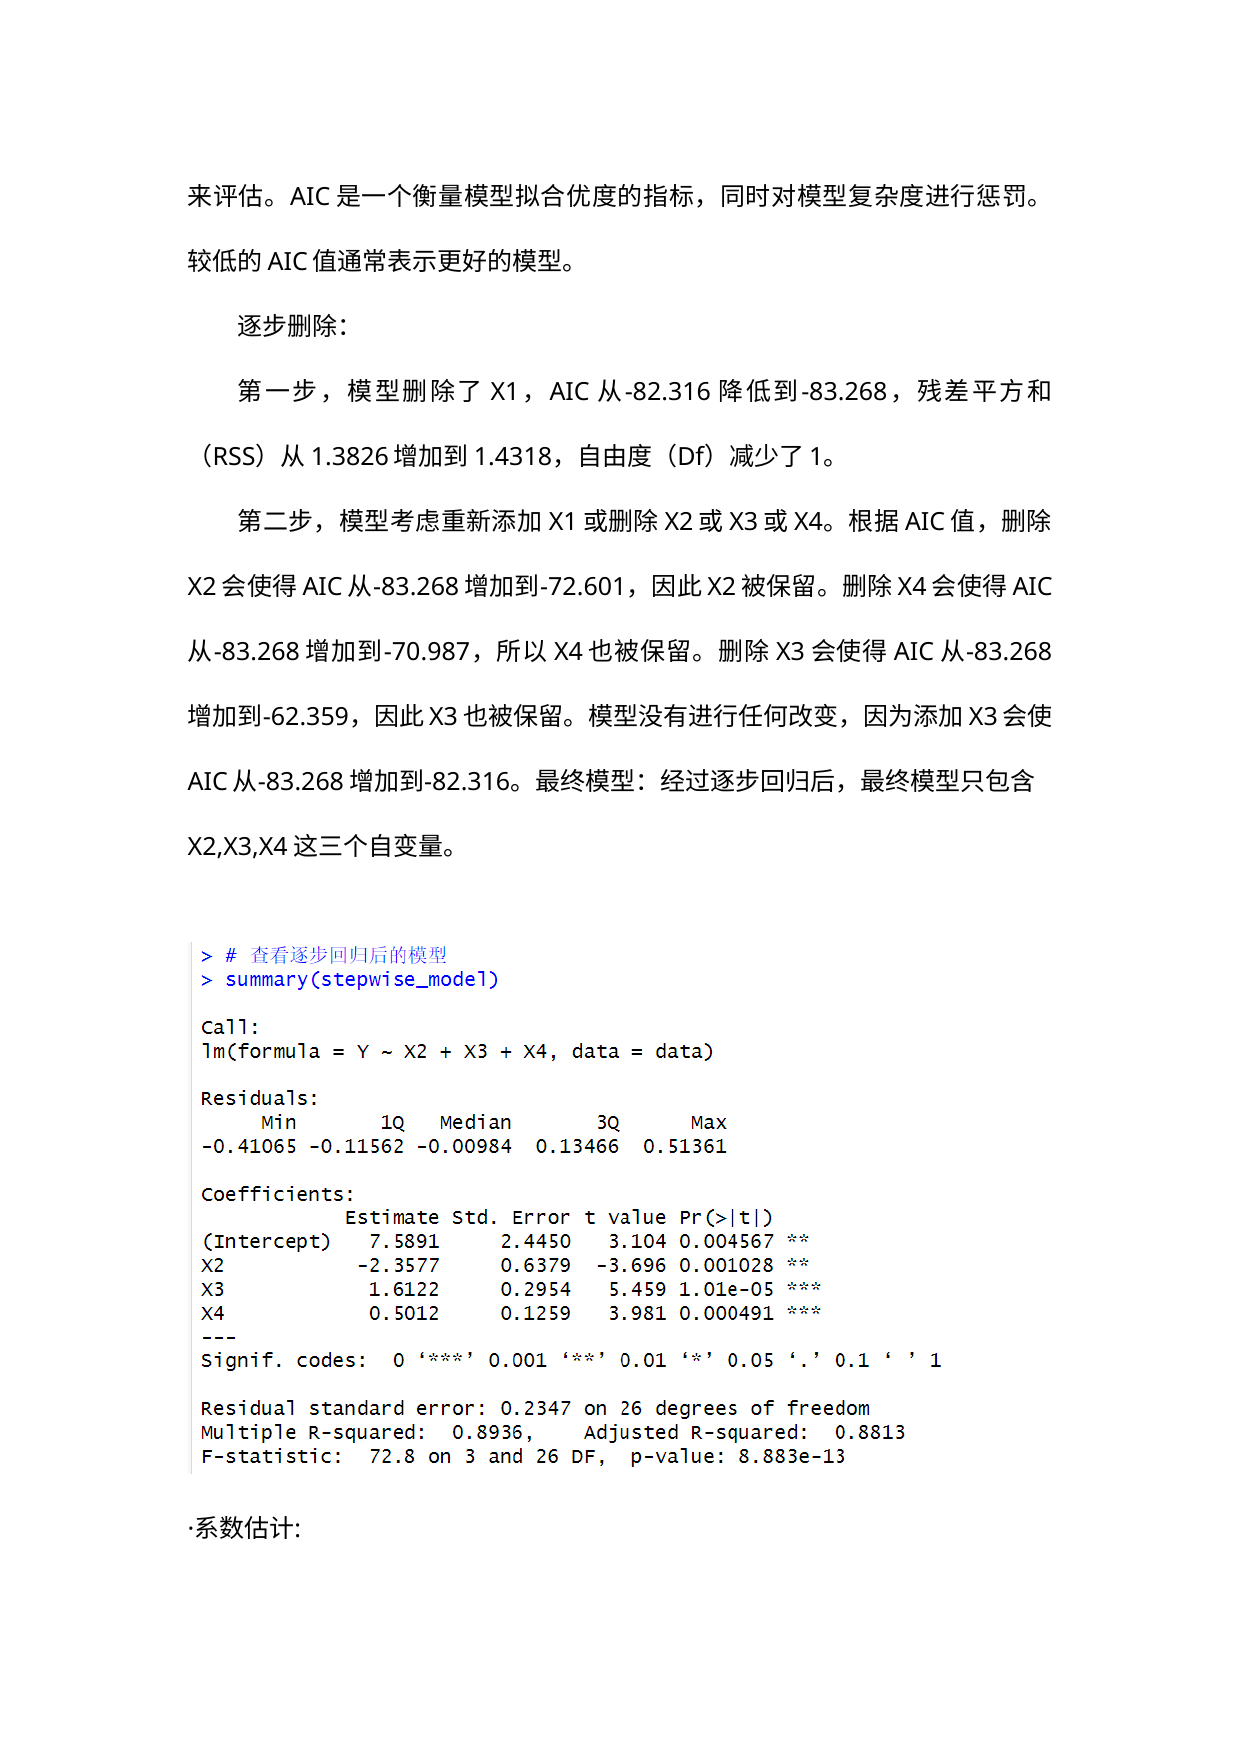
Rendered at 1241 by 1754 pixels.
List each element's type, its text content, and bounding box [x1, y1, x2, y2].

list 第一步，模型删除了X1，AIC从-82.316降低到-83.268，残差平方和（RSS）从1.3826增加到1.4318，自由度（Df）减少了1。 [187, 357, 1053, 487]
picture [187, 942, 949, 1474]
list ·系数估计: [187, 1494, 1053, 1559]
list X2,X3,X4这三个自变量。 [187, 812, 1053, 877]
list 第二步，模型考虑重新添加X1或删除X2或X3或X4。根据AIC值，删除X2会使得AIC从-83.268增加到-72.601，因此X2被保留。删除X4会使得AIC从-83.268增加到-70.987，所以X4也被保留。删除X3会使得AIC从-83.268增加到-62.359，因此X3也被保留。模型没有进行任何改变，因为添加X3会使AIC从-83.268增加到-82.316。最终模型：经过逐步回归后，最终模型只包含 [187, 487, 1053, 812]
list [187, 162, 1053, 292]
list 逐步删除： [187, 292, 1053, 357]
